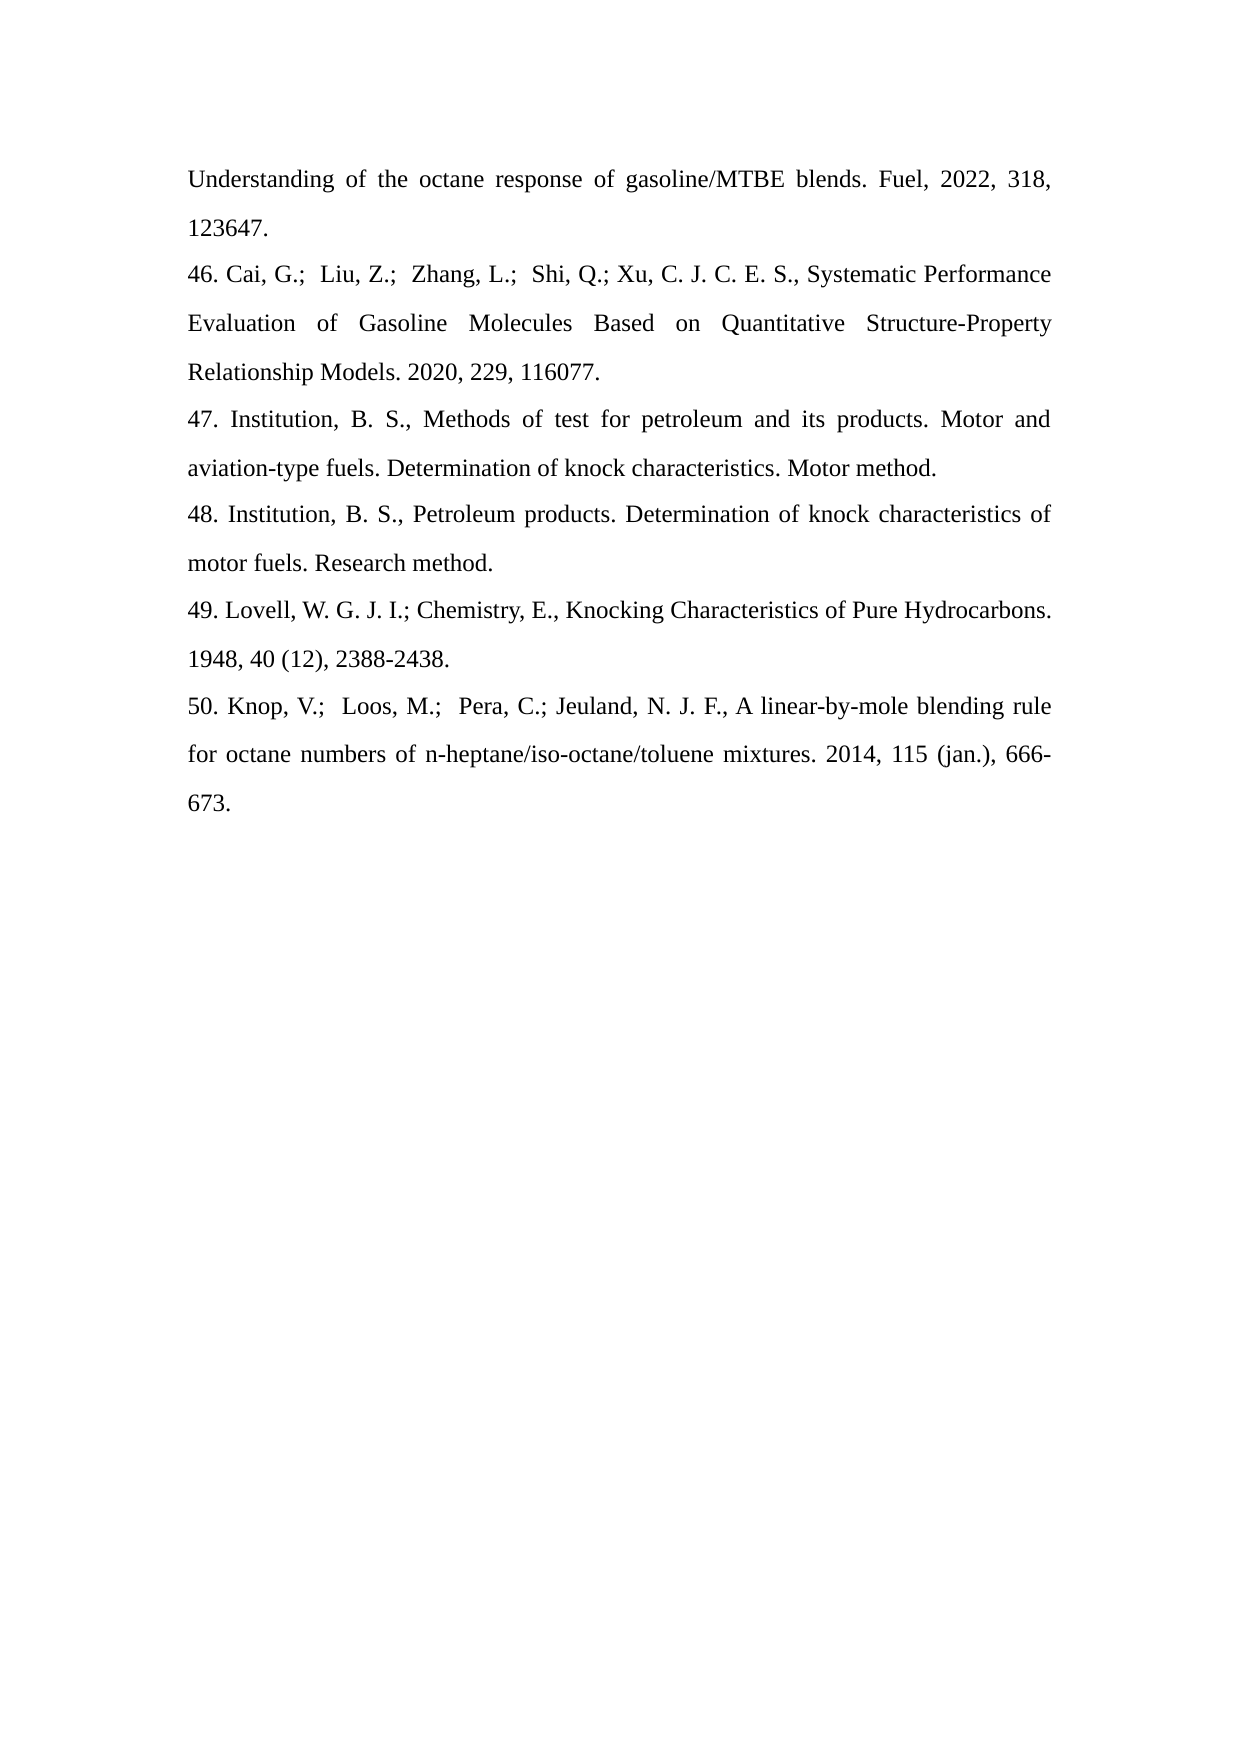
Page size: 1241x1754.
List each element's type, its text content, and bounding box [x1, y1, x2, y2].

text 47. Institution, B. S., Methods of test for petroleum and its products. Motor and aviation-type fuels. Determination of knock characteristics. Motor method. [187, 402, 1053, 483]
text 46. Cai, G.; Liu, Z.; Zhang, L.; Shi, Q.; Xu, C. J. C. E. S., Systematic Performance Evaluation of Gasoline Molecules Based on Quantitative Structure-Property Relationship Models. 2020, 229, 116077. [187, 258, 1053, 388]
text 50. Knop, V.; Loos, M.; Pera, C.; Jeuland, N. J. F., A linear-by-mole blending rule for octane numbers of n-heptane/iso-octane/toluene mixtures. 2014, 115 (jan.), 666-673. [187, 689, 1053, 819]
text 49. Lovell, W. G. J. I.; Chemistry, E., Knocking Characteristics of Pure Hydrocarbons. 1948, 40 (12), 2388-2438. [187, 593, 1053, 674]
text 48. Institution, B. S., Petroleum products. Determination of knock characteristics of motor fuels. Research method. [187, 498, 1053, 579]
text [187, 162, 1053, 243]
